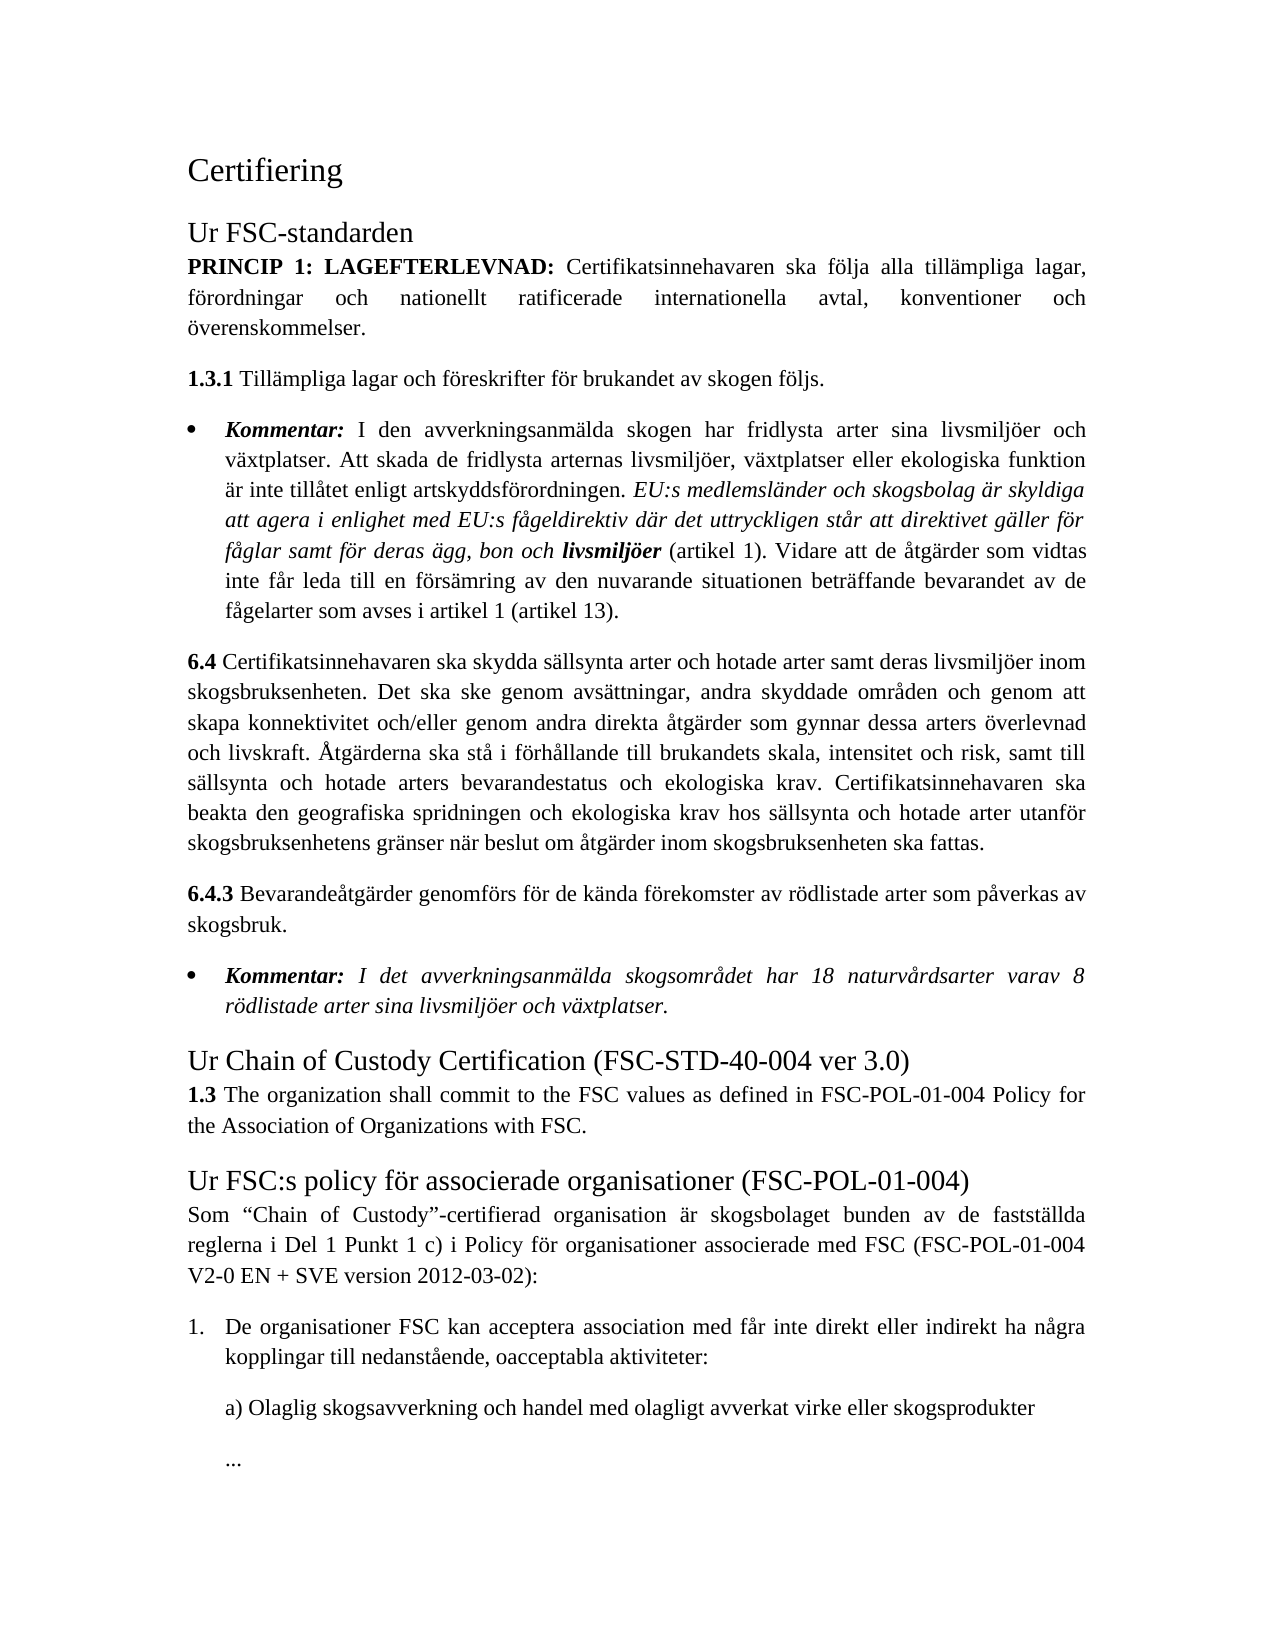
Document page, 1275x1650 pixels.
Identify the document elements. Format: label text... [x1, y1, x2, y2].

list Kommentar: I det avverkningsanmälda skogsområdet har 18 naturvårdsarter varav 8 rödlistade arter sina livsmiljöer och växtplatser. [187, 962, 1087, 1018]
text Som “Chain of Custody”-certifierad organisation är skogsbolaget bunden av de fastställda reglerna i Del 1 Punkt 1 c) i Policy för organisationer associerade med FSC (FSC-POL-01-004 V2-0 EN + SVE version 2012-03-02): [187, 1201, 1087, 1288]
list De organisationer FSC kan acceptera association med får inte direkt eller indirekt ha några kopplingar till nedanstående, oacceptabla aktiviteter: [187, 1313, 1087, 1369]
text 1.3 The organization shall commit to the FSC values as defined in FSC-POL-01-004 Policy for the Association of Organizations with FSC. [187, 1082, 1087, 1138]
subtitle Certifiering [187, 150, 1087, 188]
subtitle Ur FSC-standarden [187, 215, 1087, 248]
list Kommentar: I den avverkningsanmälda skogen har fridlysta arter sina livsmiljöer och växtplatser. Att skada de fridlysta arternas livsmiljöer, växtplatser eller ekologiska funktion är inte tillåtet enligt artskyddsförordningen. EU:s medlemsländer och skogsbolag är skyldiga att agera i enlighet med EU:s fågeldirektiv där det uttryckligen står att direktivet gäller för fåglar samt för deras ägg, bon och livsmiljöer (artikel 1). Vidare att de åtgärder som vidtas inte får leda till en försämring av den nuvarande situationen beträffande bevarandet av de fågelarter som avses i artikel 1 (artikel 13). [187, 416, 1087, 623]
text 1.3.1 Tillämpliga lagar och föreskrifter för brukandet av skogen följs. [187, 365, 1087, 391]
text 6.4 Certifikatsinnehavaren ska skydda sällsynta arter och hotade arter samt deras livsmiljöer inom skogsbruksenheten. Det ska ske genom avsättningar, andra skyddade områden och genom att skapa konnektivitet och/eller genom andra direkta åtgärder som gynnar dessa arters överlevnad och livskraft. Åtgärderna ska stå i förhållande till brukandets skala, intensitet och risk, samt till sällsynta och hotade arters bevarandestatus och ekologiska krav. Certifikatsinnehavaren ska beakta den geografiska spridningen och ekologiska krav hos sällsynta och hotade arter utanför skogsbruksenhetens gränser när beslut om åtgärder inom skogsbruksenheten ska fattas. [187, 648, 1087, 856]
subtitle Ur FSC:s policy för associerade organisationer (FSC-POL-01-004) [187, 1163, 1087, 1196]
text PRINCIP 1: LAGEFTERLEVNAD: Certifikatsinnehavaren ska följa alla tillämpliga lagar, förordningar och nationellt ratificerade internationella avtal, konventioner och överenskommelser. [187, 253, 1087, 340]
subtitle Ur Chain of Custody Certification (FSC-STD-40-004 ver 3.0) [187, 1043, 1087, 1077]
text ... [225, 1445, 1087, 1471]
text a) Olaglig skogsavverkning och handel med olagligt avverkat virke eller skogsprodukter [225, 1394, 1087, 1420]
text 6.4.3 Bevarandeåtgärder genomförs för de kända förekomster av rödlistade arter som påverkas av skogsbruk. [187, 881, 1087, 937]
